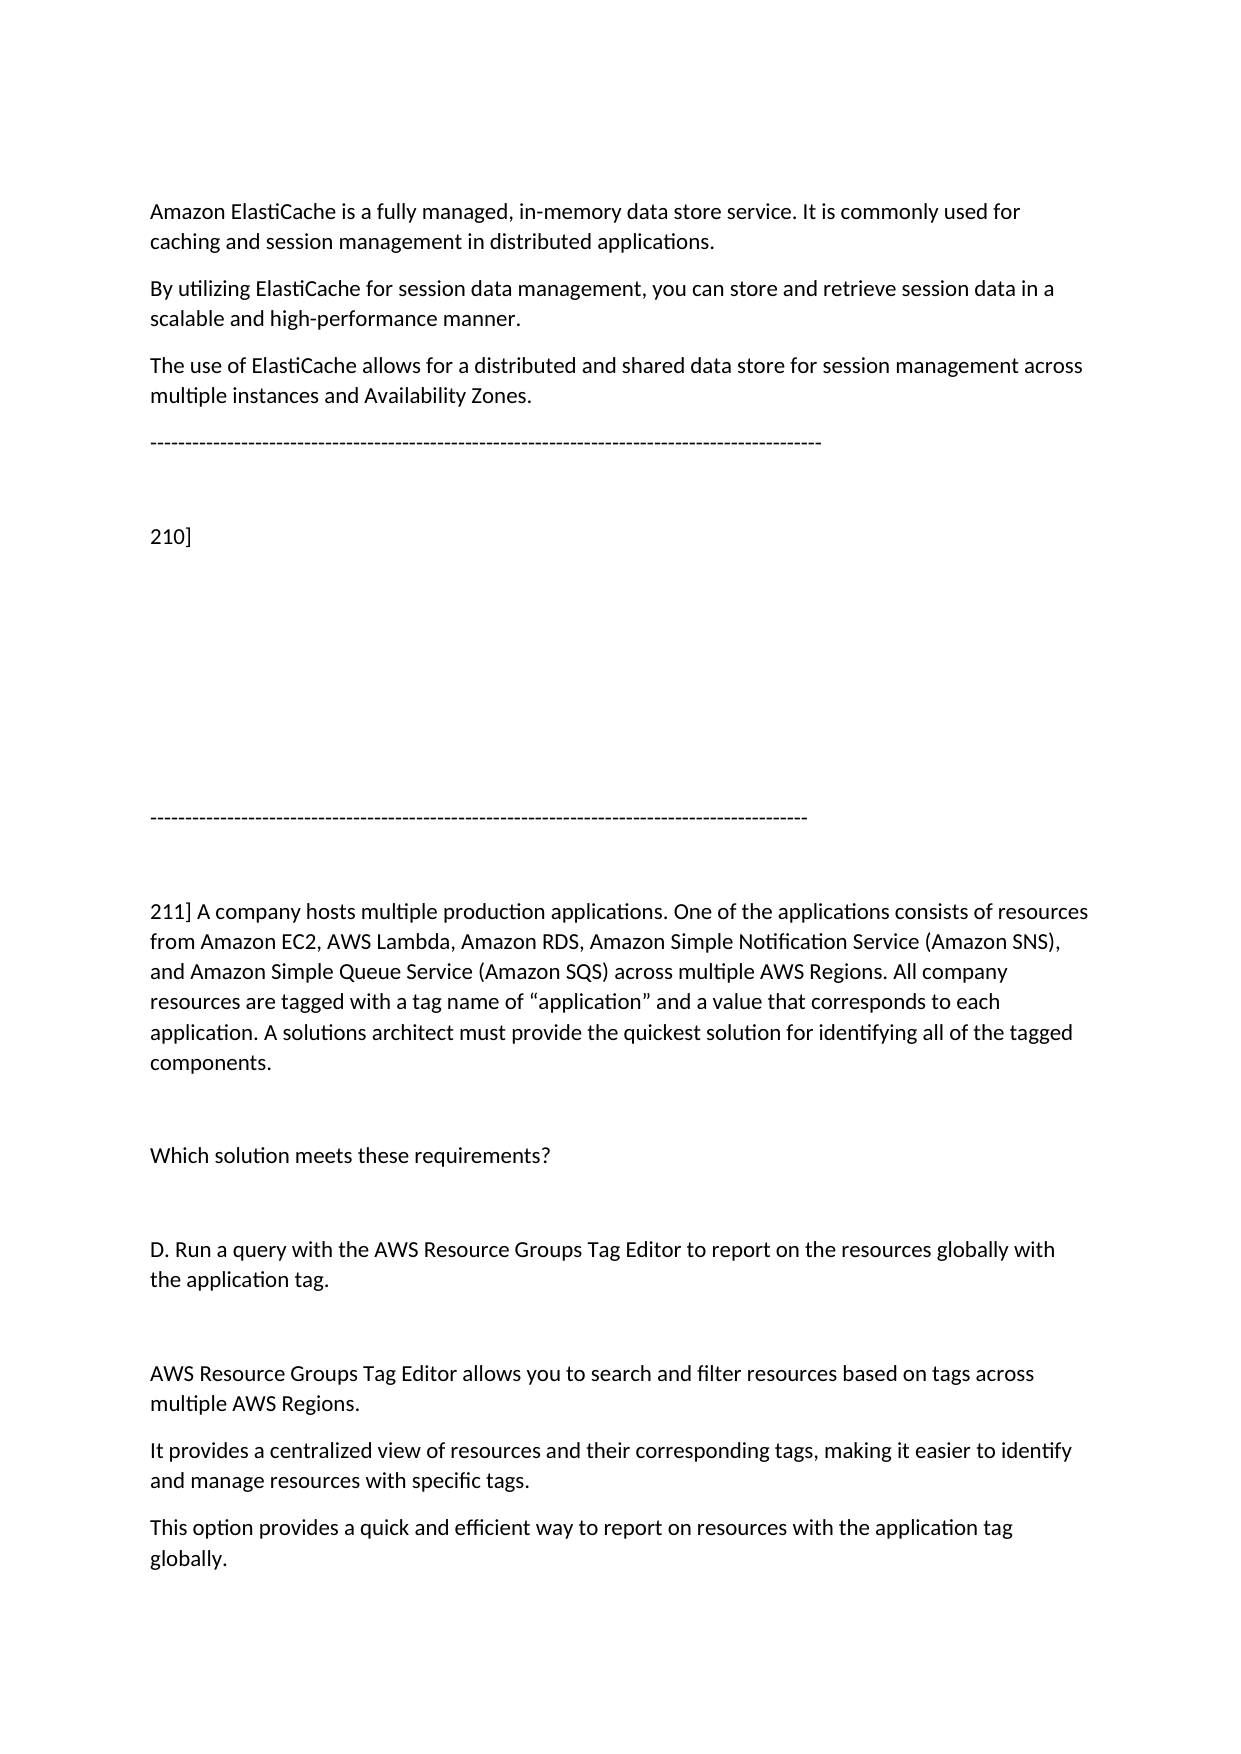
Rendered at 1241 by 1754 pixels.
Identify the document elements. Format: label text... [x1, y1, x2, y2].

text By utilizing ElastiCache for session data management, you can store and retrieve session data in a scalable and high-performance manner. [150, 274, 1090, 332]
text 210] [150, 522, 1090, 550]
text Which solution meets these requirements? [150, 1142, 1090, 1170]
text ---------------------------------------------------------------------------------------------- [150, 803, 1090, 831]
text Amazon ElastiCache is a fully managed, in-memory data store service. It is commonly used for caching and session management in distributed applications. [150, 197, 1090, 255]
text This option provides a quick and efficient way to report on resources with the application tag globally. [150, 1513, 1090, 1572]
text The use of ElastiCache allows for a distributed and shared data store for session management across multiple instances and Availability Zones. [150, 351, 1090, 409]
text ------------------------------------------------------------------------------------------------ [150, 428, 1090, 456]
text AWS Resource Groups Tag Editor allows you to search and filter resources based on tags across multiple AWS Regions. [150, 1359, 1090, 1418]
text D. Run a query with the AWS Resource Groups Tag Editor to report on the resources globally with the application tag. [150, 1235, 1090, 1294]
text 211] A company hosts multiple production applications. One of the applications consists of resources from Amazon EC2, AWS Lambda, Amazon RDS, Amazon Simple Notification Service (Amazon SNS), and Amazon Simple Queue Service (Amazon SQS) across multiple AWS Regions. All company resources are tagged with a tag name of “application” and a value that corresponds to each application. A solutions architect must provide the quickest solution for identifying all of the tagged components. [150, 897, 1090, 1076]
text It provides a centralized view of resources and their corresponding tags, making it easier to identify and manage resources with specific tags. [150, 1436, 1090, 1495]
